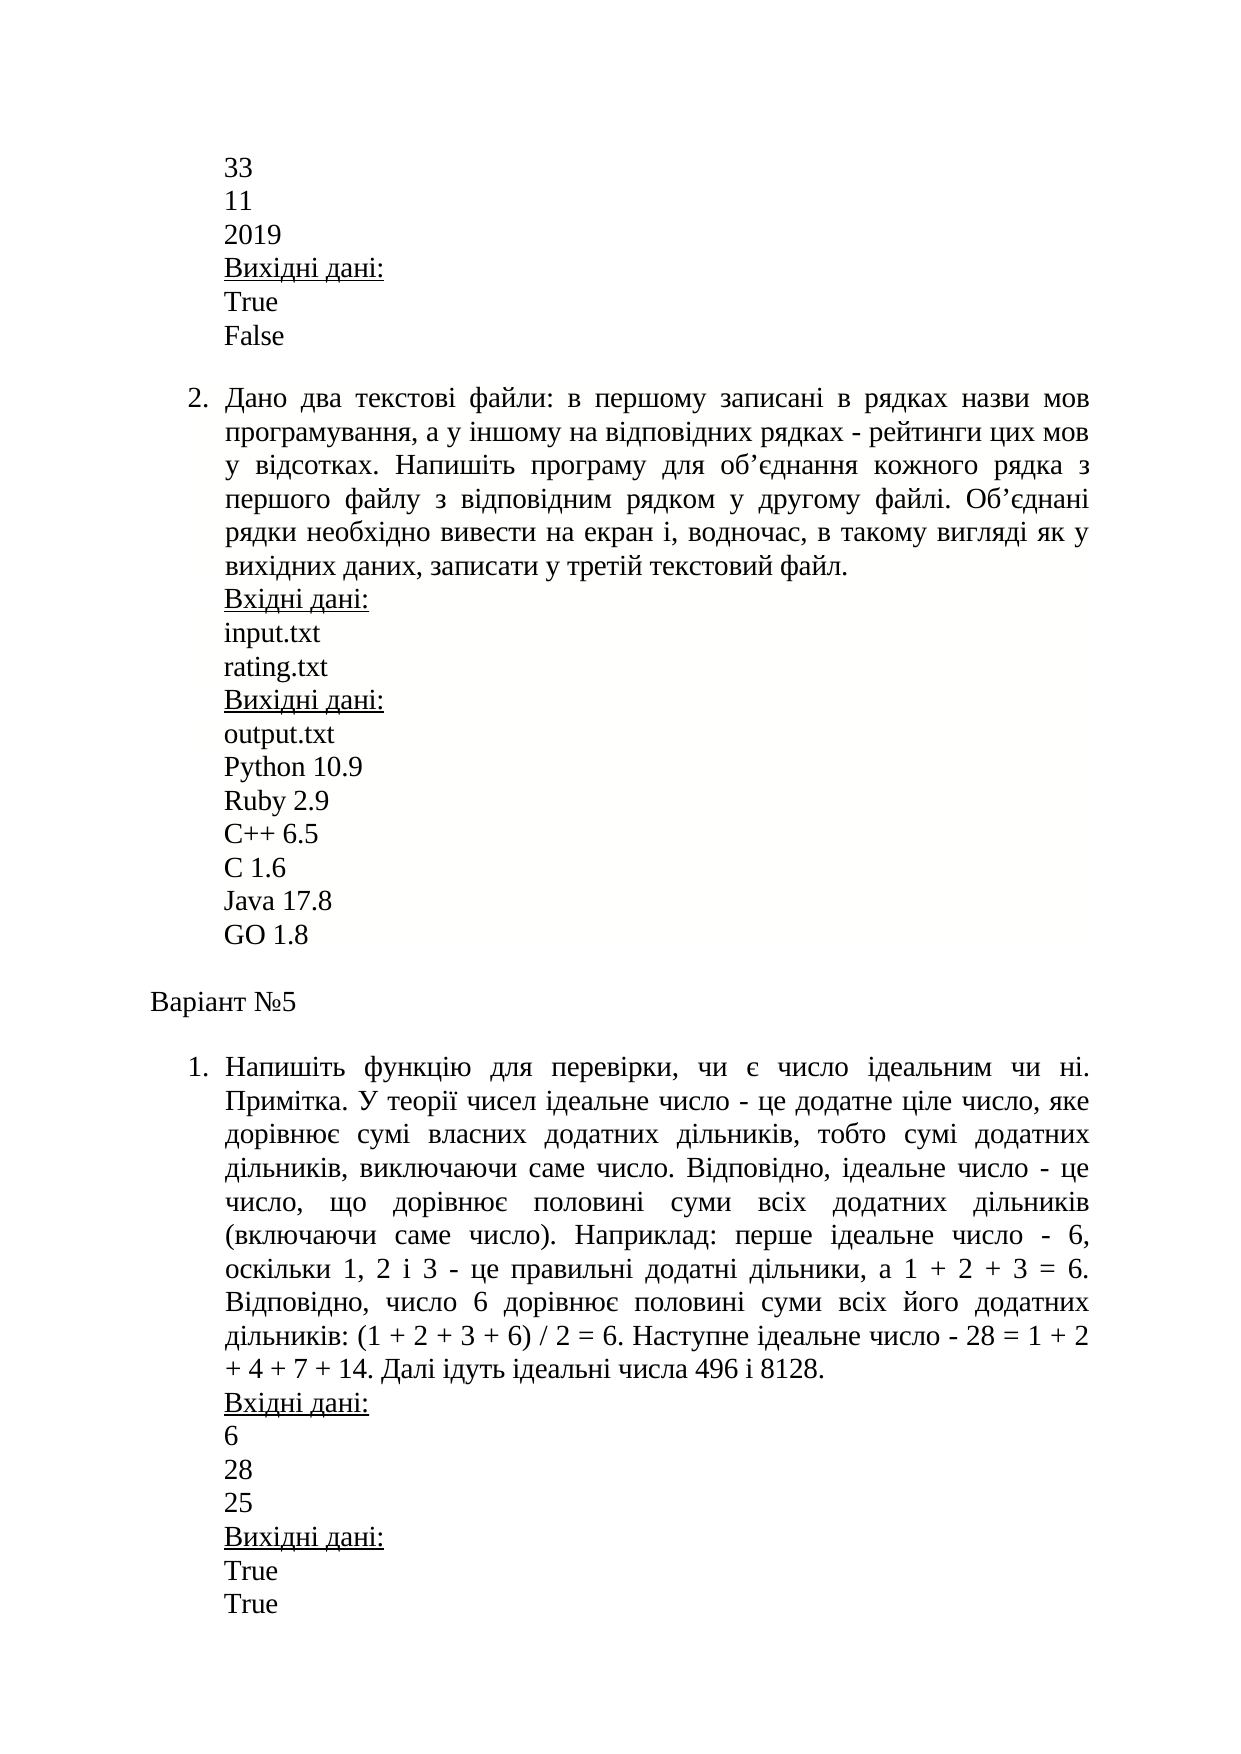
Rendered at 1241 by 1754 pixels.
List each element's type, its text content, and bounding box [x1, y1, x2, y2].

text C 1.6 [224, 850, 1090, 883]
text C++ 6.5 [224, 816, 1090, 850]
text Python 10.9 [224, 749, 1090, 783]
text Вхідні дані: [224, 582, 1090, 615]
text Вхідні дані: [224, 1385, 1090, 1418]
text Java 17.8 [224, 883, 1090, 917]
text Варіант №5 [150, 984, 1090, 1018]
text 25 [224, 1486, 1090, 1519]
text output.txt [187, 716, 1090, 749]
text GO 1.8 [224, 917, 1090, 951]
text rating.txt [187, 649, 1090, 682]
text 2019 [224, 217, 1090, 251]
text True [224, 1553, 1090, 1586]
text True [224, 284, 1090, 318]
text 11 [224, 183, 1090, 217]
text 6 [224, 1418, 1090, 1452]
text 28 [224, 1452, 1090, 1486]
list Напишіть функцію для перевірки, чи є число ідеальним чи ні. Примітка. У теорії чисел ідеальне число - це додатне ціле число, яке дорівнює сумі власних додатних дільників, тобто сумі додатних дільників, виключаючи саме число. Відповідно, ідеальне число - це число, що дорівнює половині суми всіх додатних дільників (включаючи саме число). Наприклад: перше ідеальне число - 6, оскільки 1, 2 і 3 - це правильні додатні дільники, а 1 + 2 + 3 = 6. Відповідно, число 6 дорівнює половині суми всіх його додатних дільників: (1 + 2 + 3 + 6) / 2 = 6. Наступне ідеальне число - 28 = 1 + 2 + 4 + 7 + 14. Далі ідуть ідеальні числа 496 і 8128. [187, 1049, 1090, 1385]
text 33 [224, 150, 1090, 183]
text Вихідні дані: [224, 251, 1090, 284]
text False [224, 318, 1090, 351]
list Дано два текстові файли: в першому записані в рядках назви мов програмування, а у іншому на відповідних рядках - рейтинги цих мов у відсотках. Напишіть програму для об’єднання кожного рядка з першого файлу з відповідним рядком у другому файлі. Об’єднані рядки необхідно вивести на екран і, водночас, в такому вигляді як у вихідних даних, записати у третій текстовий файл. [187, 380, 1090, 582]
text True [224, 1586, 1090, 1620]
text Вихідні дані: [224, 1519, 1090, 1553]
text input.txt [187, 615, 1090, 649]
text Вихідні дані: [224, 682, 1090, 716]
text Ruby 2.9 [224, 783, 1090, 816]
